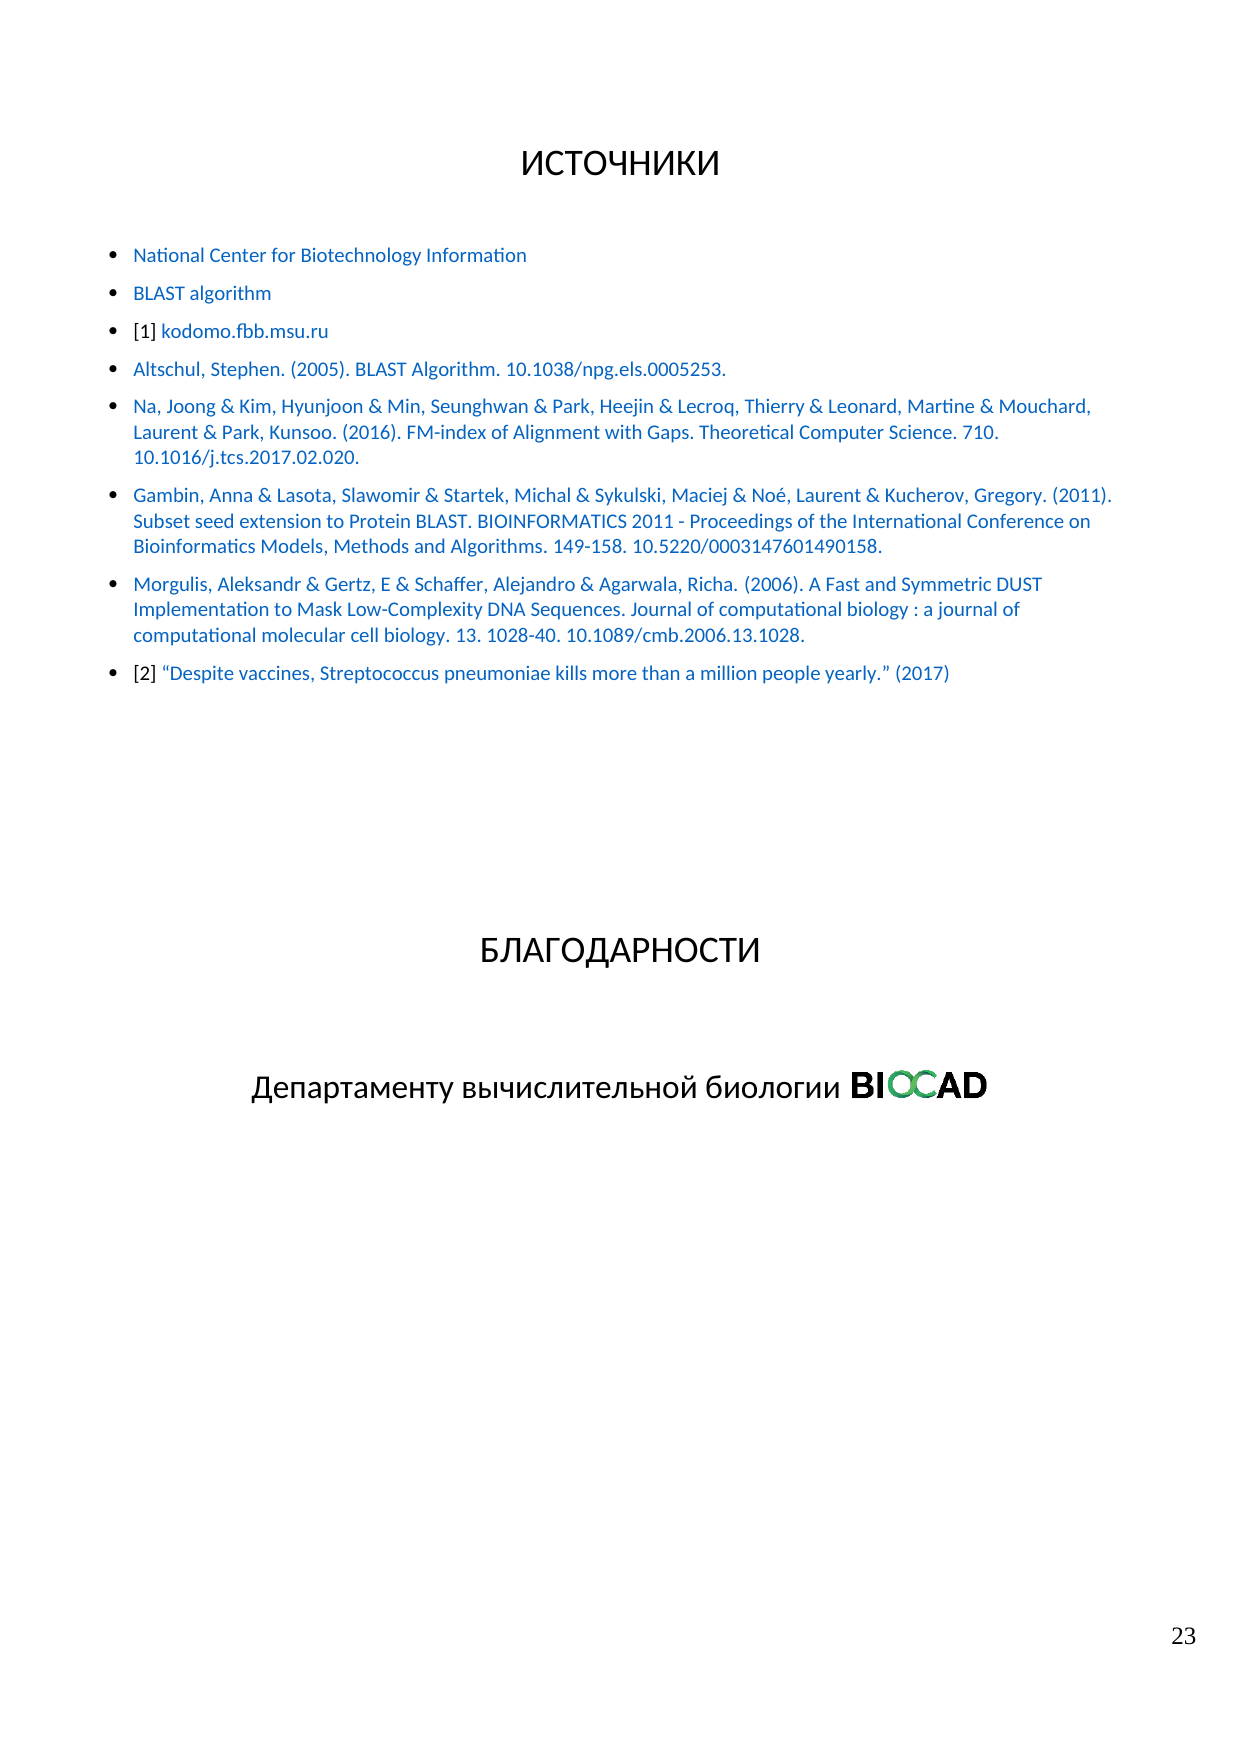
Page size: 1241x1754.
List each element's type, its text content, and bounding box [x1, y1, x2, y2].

list National Center for Biotechnology Information [109, 242, 1137, 267]
subtitle ИСТОЧНИКИ [103, 139, 1137, 184]
list [2] “Despite vaccines, Streptococcus pneumoniae kills more than a million people yearly.” (2017) [109, 660, 1137, 685]
list Morgulis, Aleksandr & Gertz, E & Schaffer, Alejandro & Agarwala, Richa. (2006). A Fast and Symmetric DUST Implementation to Mask Low-Complexity DNA Sequences. Journal of computational biology : a journal of computational molecular cell biology. 13. 1028-40. 10.1089/cmb.2006.13.1028. [109, 571, 1137, 647]
text Департаменту вычислительной биологии [251, 1066, 1137, 1107]
list BLAST algorithm [109, 280, 1137, 305]
list Na, Joong & Kim, Hyunjoon & Min, Seunghwan & Park, Heejin & Lecroq, Thierry & Leonard, Martine & Mouchard, Laurent & Park, Kunsoo. (2016). FM-index of Alignment with Gaps. Theoretical Computer Science. 710. 10.1016/j.tcs.2017.02.020. [109, 394, 1137, 470]
list Altschul, Stephen. (2005). BLAST Algorithm. 10.1038/npg.els.0005253. [109, 356, 1137, 381]
list [1] kodomo.fbb.msu.ru [109, 318, 1137, 343]
picture [849, 1067, 988, 1101]
list Gambin, Anna & Lasota, Slawomir & Startek, Michal & Sykulski, Maciej & Noé, Laurent & Kucherov, Gregory. (2011). Subset seed extension to Protein BLAST. BIOINFORMATICS 2011 - Proceedings of the International Conference on Bioinformatics Models, Methods and Algorithms. 149-158. 10.5220/0003147601490158. [109, 482, 1137, 559]
subtitle БЛАГОДАРНОСТИ [103, 926, 1137, 972]
